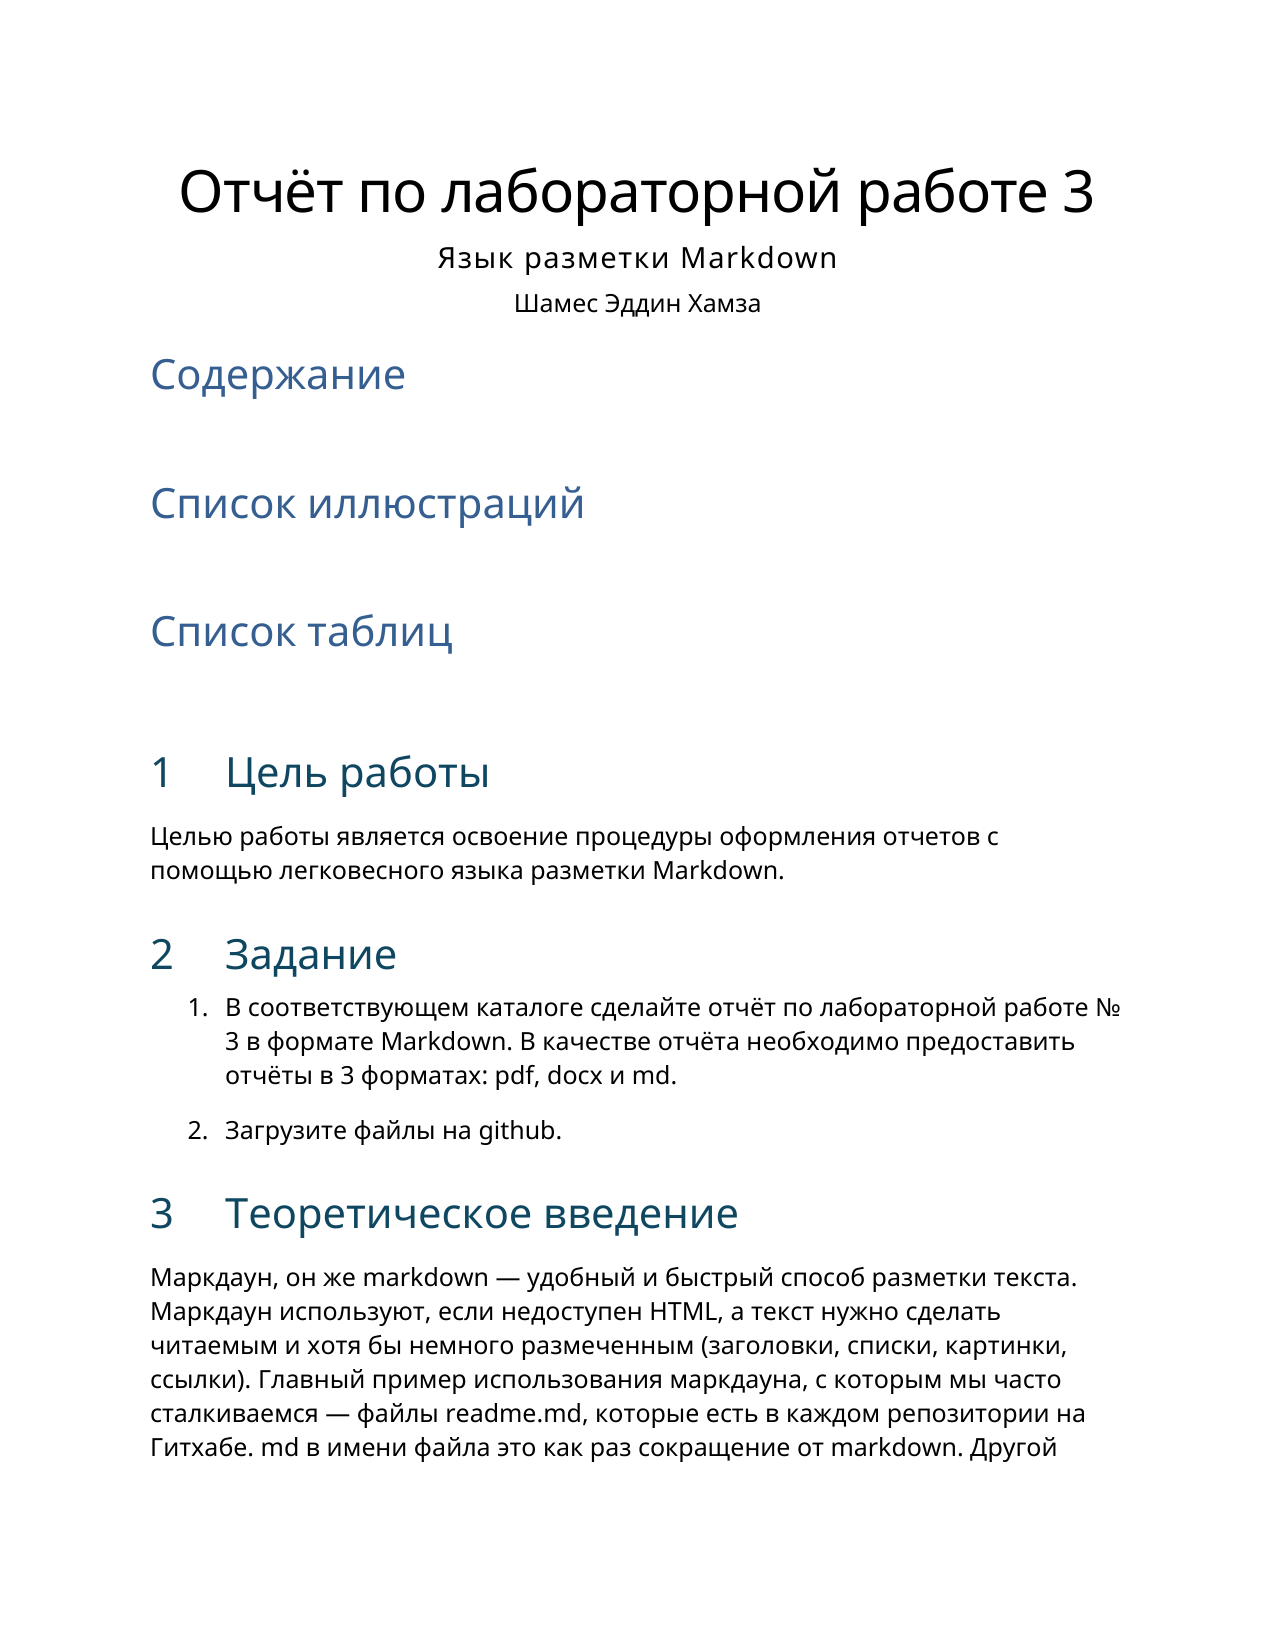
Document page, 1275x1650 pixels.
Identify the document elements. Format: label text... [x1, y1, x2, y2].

text Шамес Эддин Хамза [150, 286, 1125, 320]
list В соответствующем каталоге сделайте отчёт по лабораторной работе № 3 в формате Markdown. В качестве отчёта необходимо предоставить отчёты в 3 форматах: pdf, docx и md. [187, 989, 1125, 1092]
text Целью работы является освоение процедуры оформления отчетов с помощью легковесного языка разметки Markdown. [150, 819, 1125, 887]
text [150, 1260, 1125, 1464]
title Отчёт по лабораторной работе 3 [150, 150, 1125, 229]
subtitle Язык разметки Markdown [150, 238, 1125, 277]
list Загрузите файлы на github. [187, 1113, 1125, 1147]
subtitle 3 Теоретическое введение [150, 1184, 1125, 1241]
subtitle 2 Задание [150, 924, 1125, 981]
subtitle 1 Цель работы [150, 743, 1125, 800]
